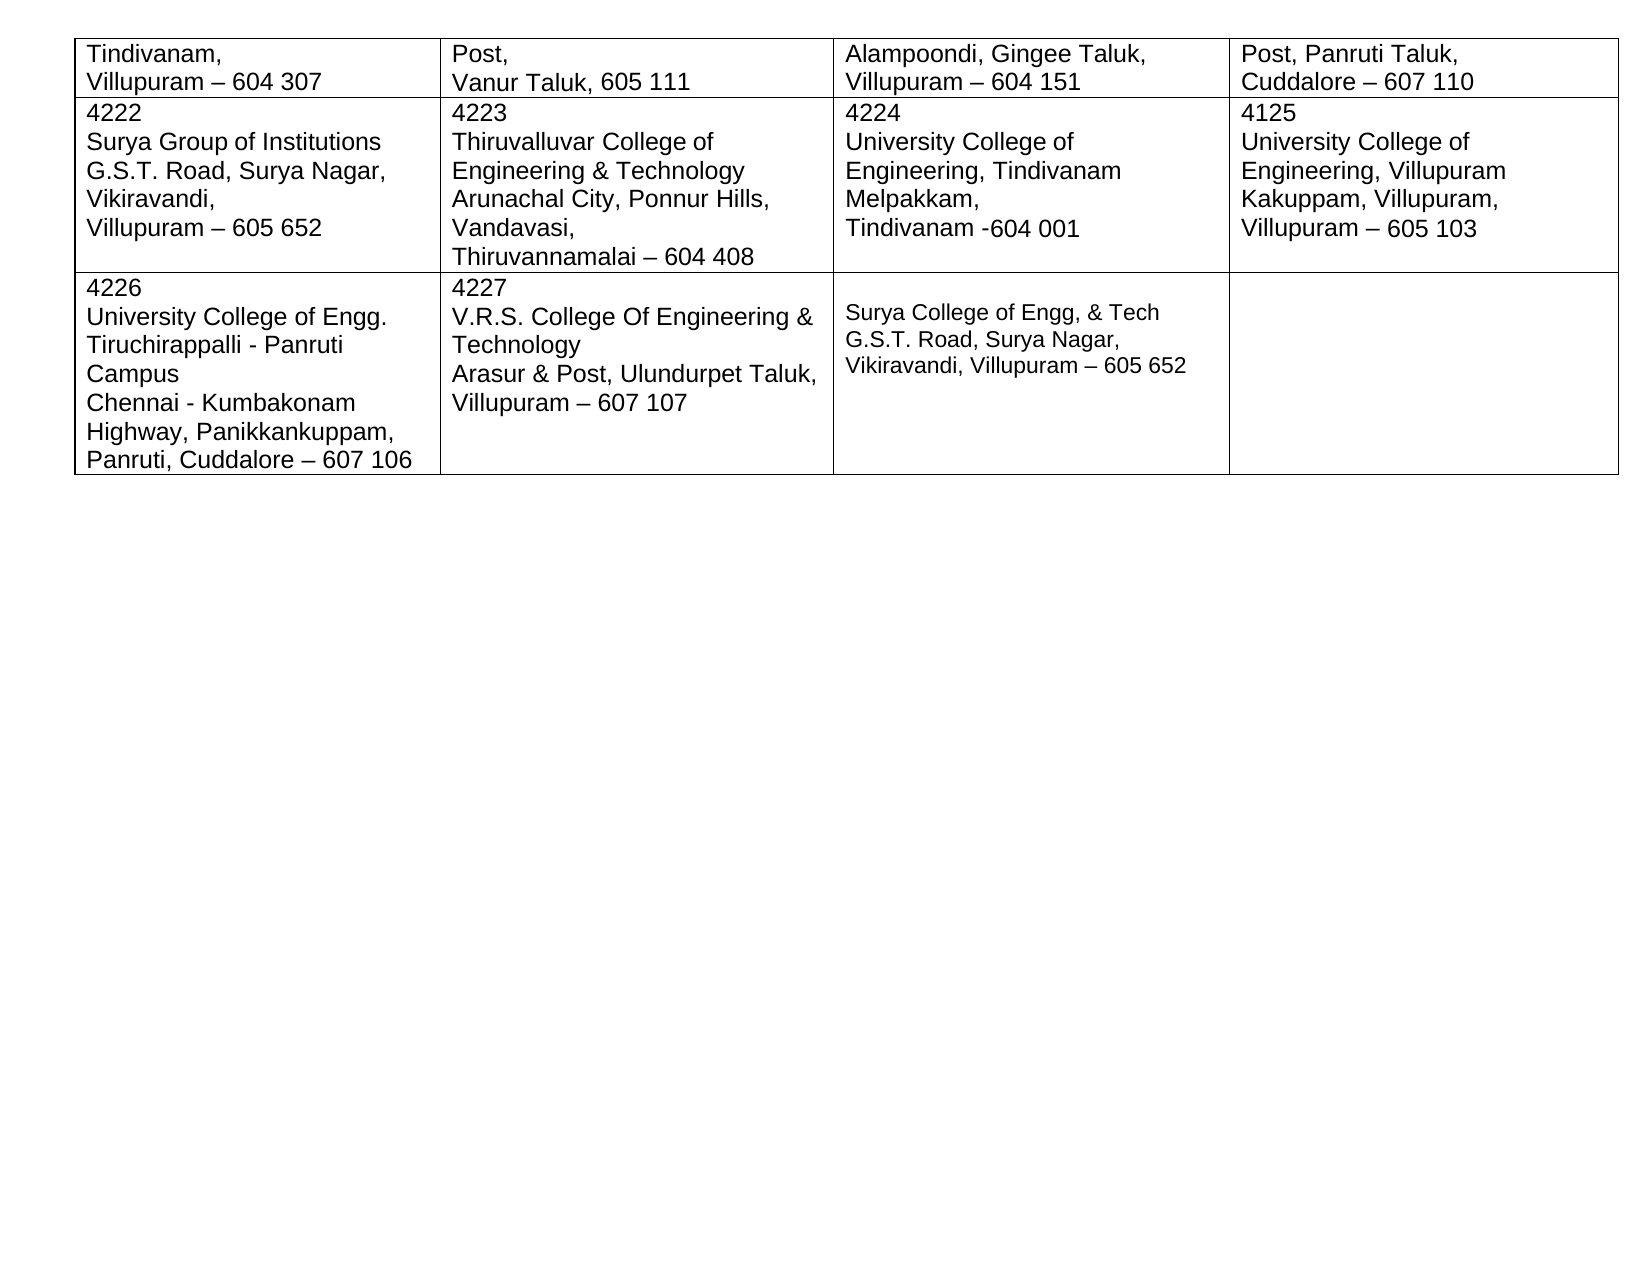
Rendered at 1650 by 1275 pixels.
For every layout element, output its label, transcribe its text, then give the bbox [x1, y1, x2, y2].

table_cell Surya College of Engg, & Tech G.S.T. Road, Surya Nagar, Vikiravandi, Villupuram – 605 652 [834, 273, 1229, 474]
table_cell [441, 39, 833, 97]
table_cell 4224 University College of Engineering, Tindivanam Melpakkam, Tindivanam -604 001 [834, 98, 1229, 272]
table_cell 4226 University College of Engg. Tiruchirappalli - Panruti Campus Chennai - Kumbakonam Highway, Panikkankuppam, Panruti, Cuddalore – 607 106 [76, 273, 440, 474]
table_cell 4223 Thiruvalluvar College of Engineering & Technology Arunachal City, Ponnur Hills, Vandavasi, Thiruvannamalai – 604 408 [441, 98, 833, 272]
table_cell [1230, 39, 1618, 97]
table_cell 4125 University College of Engineering, Villupuram Kakuppam, Villupuram, Villupuram – 605 103 [1230, 98, 1618, 272]
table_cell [834, 39, 1229, 97]
table_cell [1230, 273, 1618, 474]
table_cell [76, 39, 440, 97]
table_cell 4222 Surya Group of Institutions G.S.T. Road, Surya Nagar, Vikiravandi, Villupuram – 605 652 [76, 98, 440, 272]
table_cell 4227 V.R.S. College Of Engineering & Technology Arasur & Post, Ulundurpet Taluk, Villupuram – 607 107 [441, 273, 833, 474]
